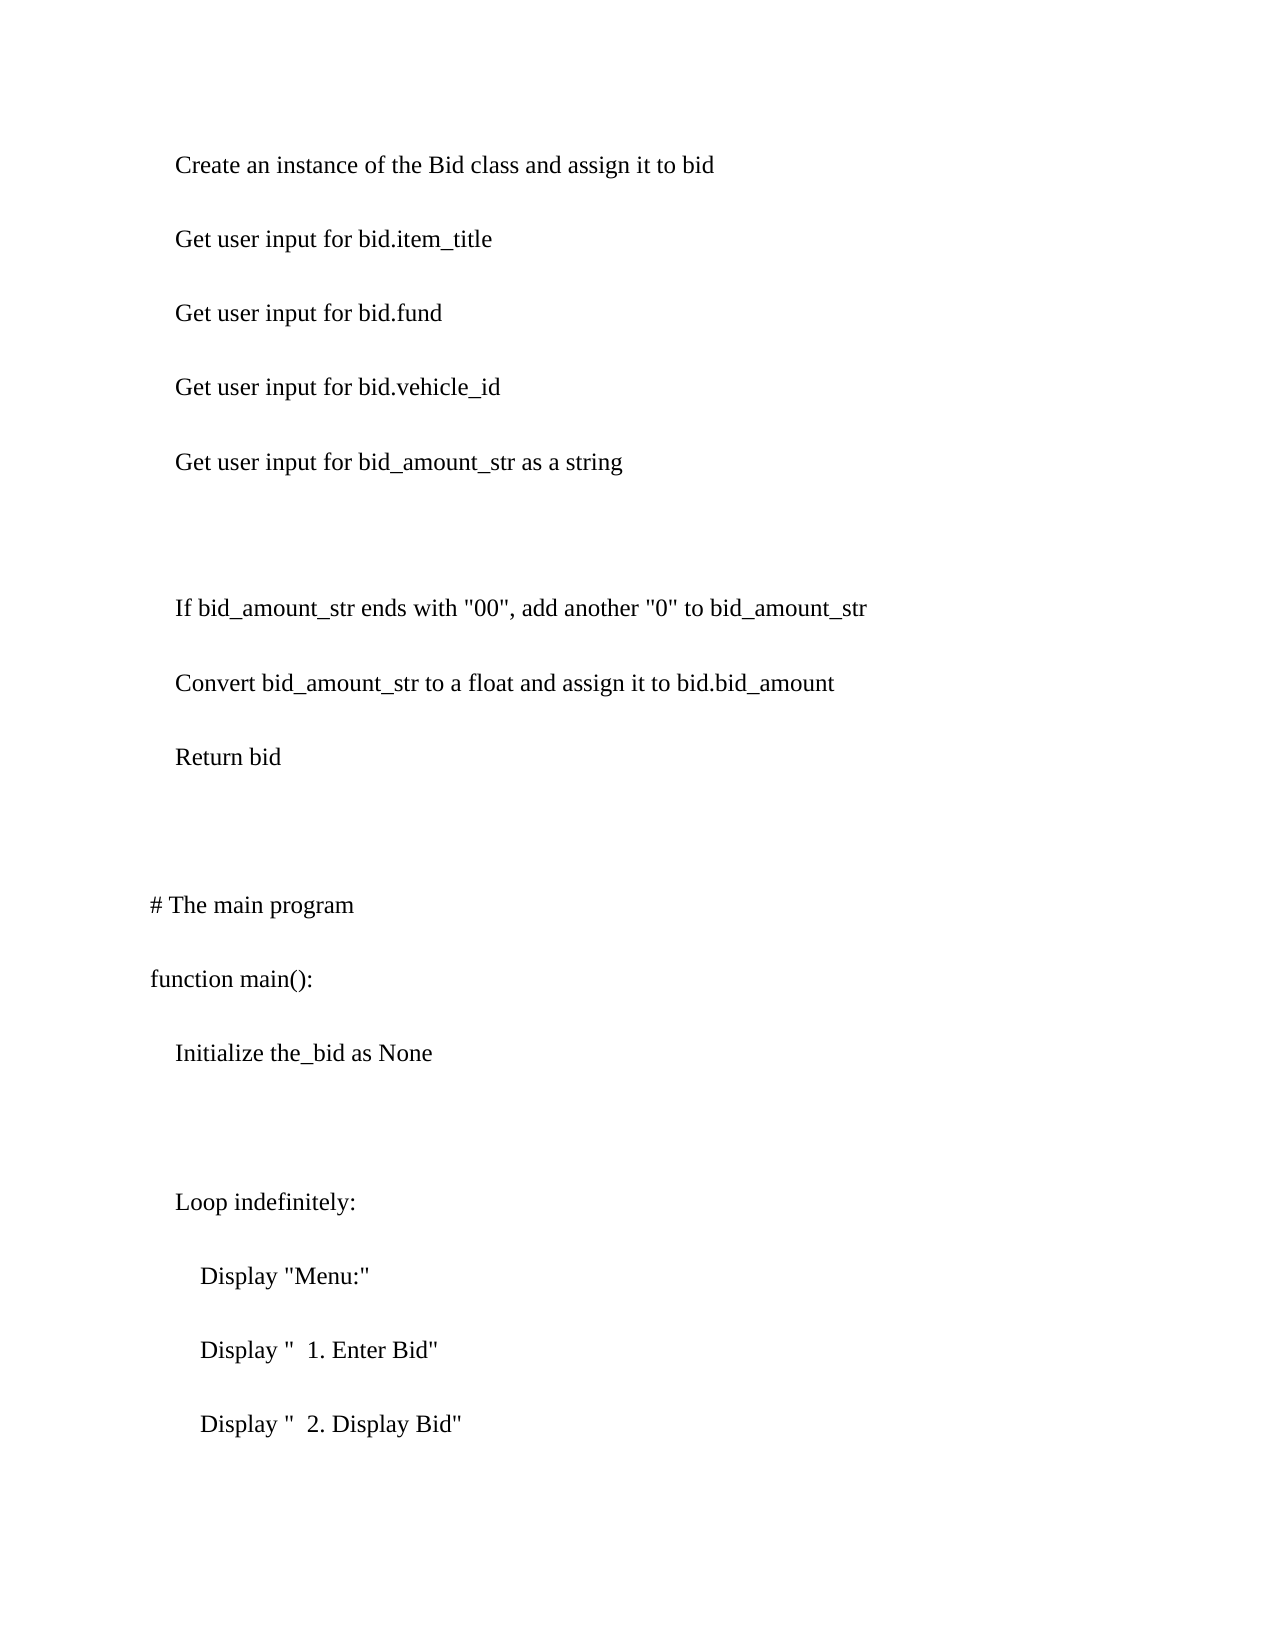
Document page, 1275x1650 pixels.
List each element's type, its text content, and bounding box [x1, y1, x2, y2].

text Create an instance of the Bid class and assign it to bid [150, 150, 1125, 179]
text Display " 1. Enter Bid" [150, 1335, 1125, 1364]
text Get user input for bid_amount_str as a string [150, 447, 1125, 475]
text # The main program [150, 890, 1125, 919]
text Initialize the_bid as None [150, 1038, 1125, 1067]
text function main(): [150, 964, 1125, 993]
text If bid_amount_str ends with "00", add another "0" to bid_amount_str [150, 593, 1125, 622]
text Loop indefinitely: [150, 1187, 1125, 1216]
text Get user input for bid.vehicle_id [150, 372, 1125, 401]
text Display "Menu:" [150, 1261, 1125, 1290]
text Get user input for bid.fund [150, 298, 1125, 327]
text Convert bid_amount_str to a float and assign it to bid.bid_amount [150, 668, 1125, 696]
text Get user input for bid.item_title [150, 224, 1125, 253]
text Display " 2. Display Bid" [150, 1409, 1125, 1438]
text Return bid [150, 742, 1125, 771]
